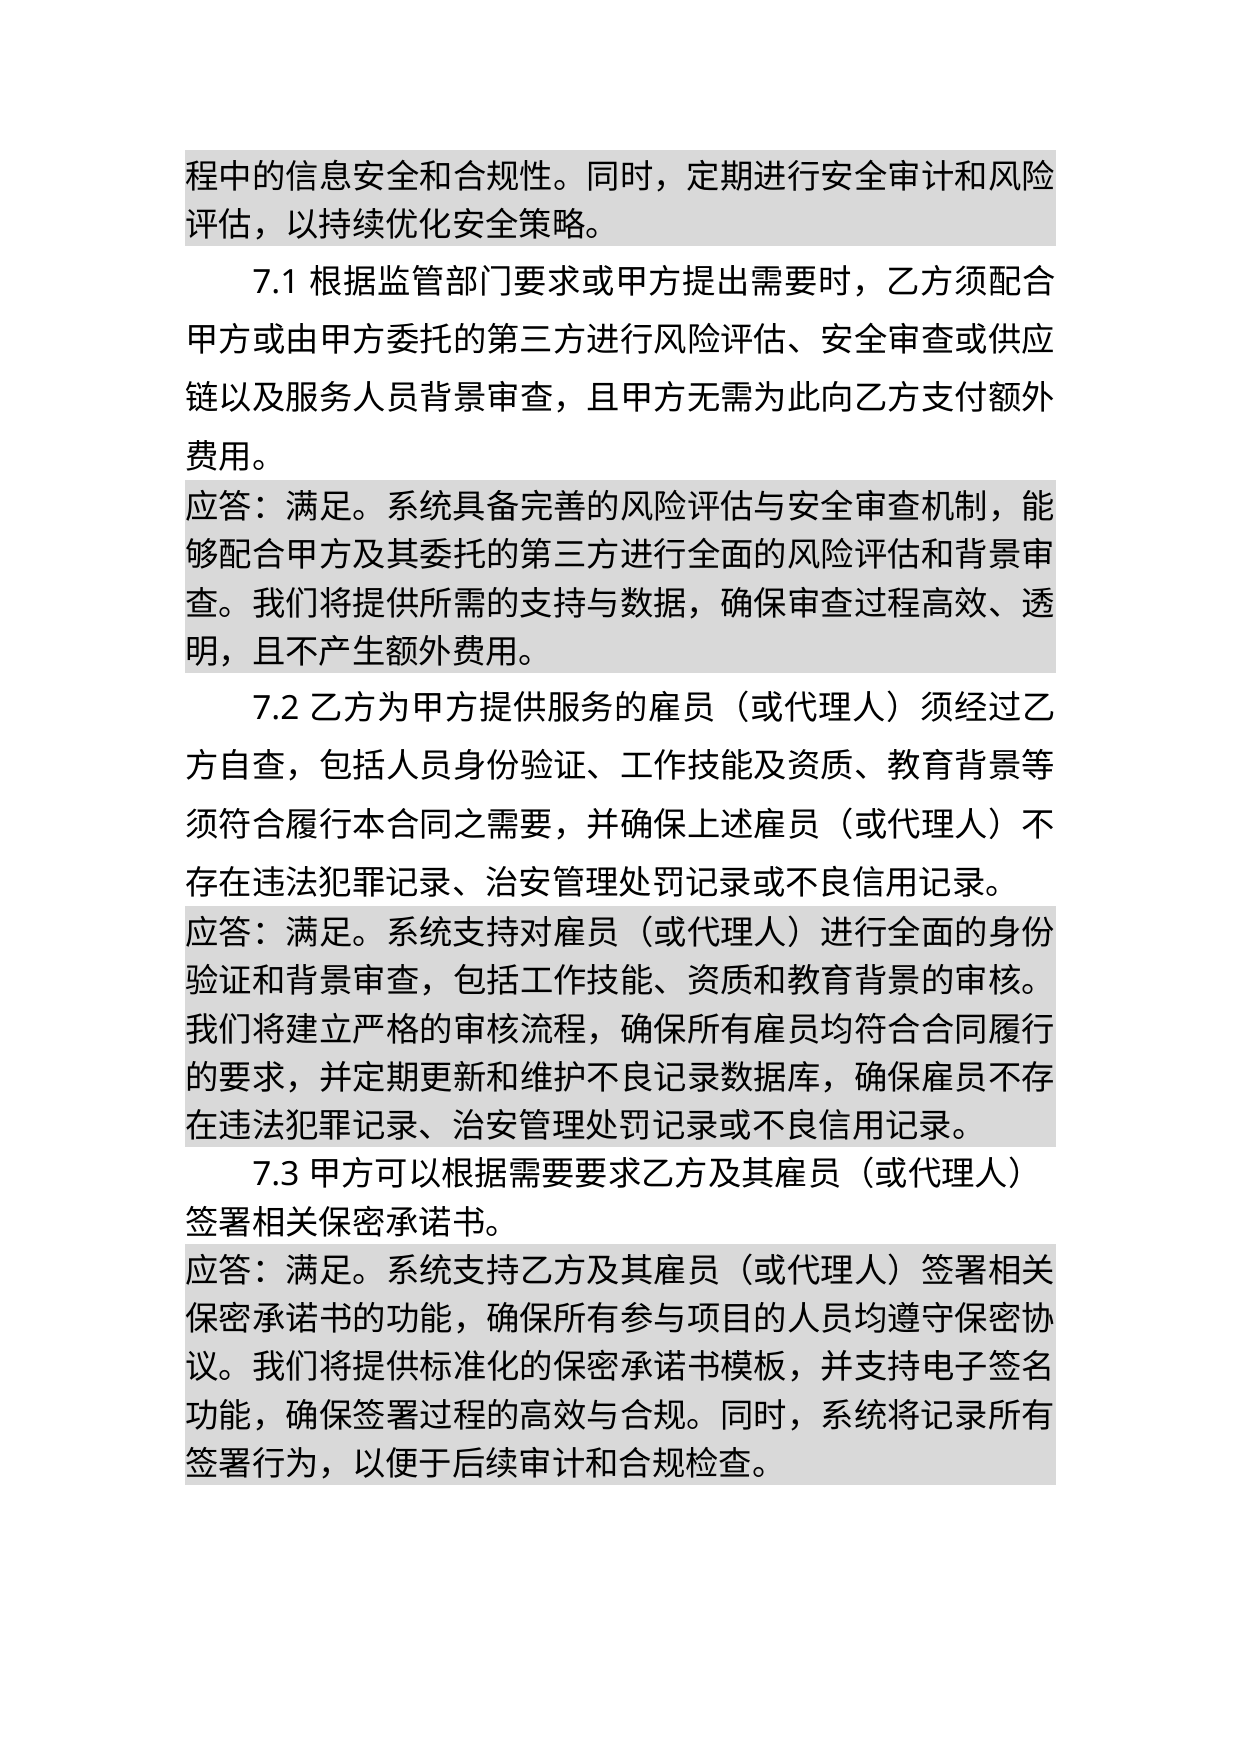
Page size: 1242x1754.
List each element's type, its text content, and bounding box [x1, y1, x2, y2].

text 7.3 甲方可以根据需要要求乙方及其雇员（或代理人）签署相关保密承诺书。 [185, 1147, 1056, 1244]
text 7.2 乙方为甲方提供服务的雇员（或代理人）须经过乙方自查，包括人员身份验证、工作技能及资质、教育背景等须符合履行本合同之需要，并确保上述雇员（或代理人）不存在违法犯罪记录、治安管理处罚记录或不良信用记录。 [185, 673, 1056, 906]
text 应答：满足。系统支持对雇员（或代理人）进行全面的身份验证和背景审查，包括工作技能、资质和教育背景的审核。我们将建立严格的审核流程，确保所有雇员均符合合同履行的要求，并定期更新和维护不良记录数据库，确保雇员不存在违法犯罪记录、治安管理处罚记录或不良信用记录。 [185, 906, 1056, 1147]
text 应答：满足。系统具备完善的风险评估与安全审查机制，能够配合甲方及其委托的第三方进行全面的风险评估和背景审查。我们将提供所需的支持与数据，确保审查过程高效、透明，且不产生额外费用。 [185, 480, 1056, 673]
text 应答：满足。系统支持乙方及其雇员（或代理人）签署相关保密承诺书的功能，确保所有参与项目的人员均遵守保密协议。我们将提供标准化的保密承诺书模板，并支持电子签名功能，确保签署过程的高效与合规。同时，系统将记录所有签署行为，以便于后续审计和合规检查。 [185, 1244, 1056, 1485]
text 7.1 根据监管部门要求或甲方提出需要时，乙方须配合甲方或由甲方委托的第三方进行风险评估、安全审查或供应链以及服务人员背景审查，且甲方无需为此向乙方支付额外费用。 [185, 246, 1056, 480]
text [185, 150, 1056, 246]
